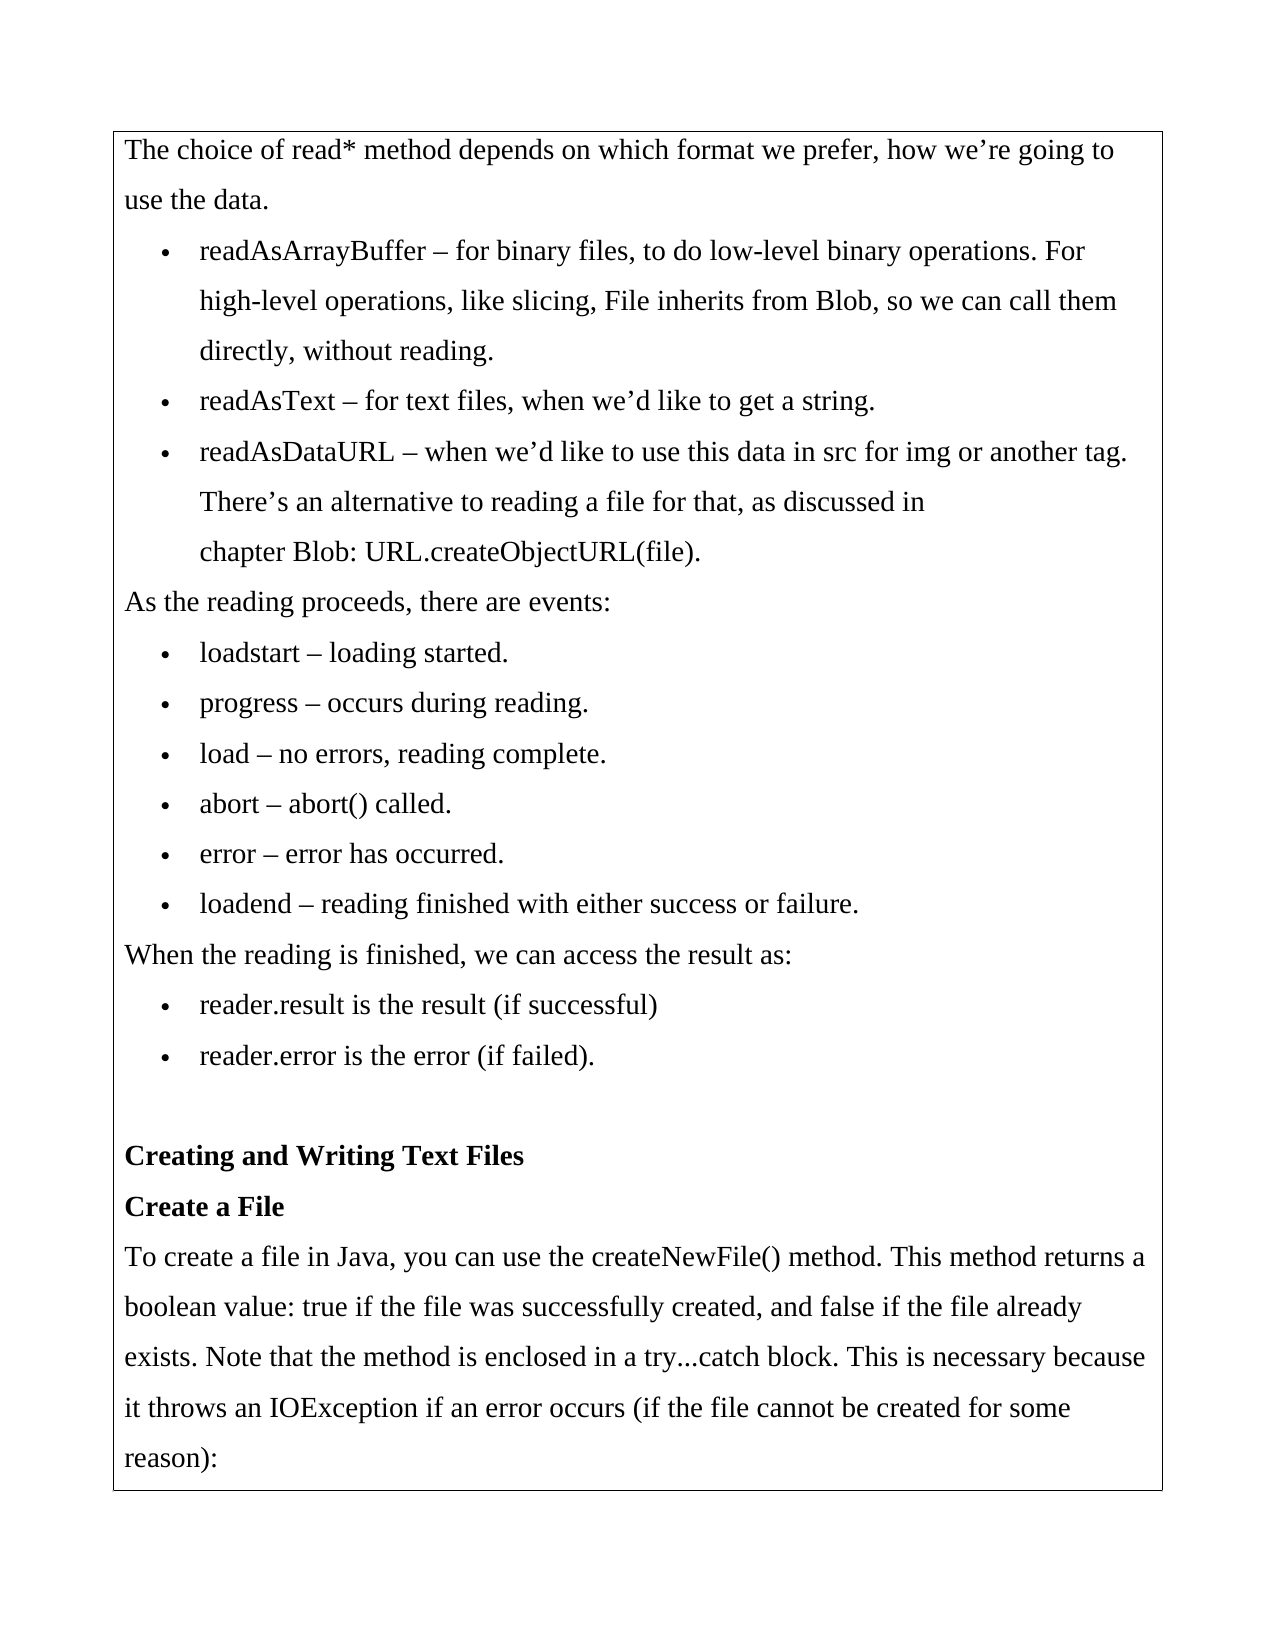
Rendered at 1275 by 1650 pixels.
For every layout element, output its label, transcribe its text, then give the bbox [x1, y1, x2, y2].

subtitle Creating and Writing Text Files Create a File [124, 1138, 526, 1222]
list readAsDataURL – when we’d like to use this data in src for img or another tag. [162, 434, 1200, 467]
list readAsArrayBuffer – for binary files, to do low-level binary operations. For high-level operations, like slicing, File inherits from Blob, so we can call them directly, without reading. [162, 233, 1117, 367]
text To create a file in Java, you can use the createNewFile() method. This method returns a boolean value: true if the file was successfully created, and false if the file already exists. Note that the method is enclosed in a try...catch block. This is necessary because it throws an IOException if an error occurs (if the file cannot be created for some reason): [124, 1239, 1148, 1474]
list reader.error is the error (if failed). [162, 1038, 1200, 1071]
list progress – occurs during reading. [162, 686, 1200, 719]
list loadstart – loading started. [162, 635, 1200, 669]
text As the reading proceeds, there are events: [124, 585, 1200, 618]
list error – error has occurred. [162, 836, 1200, 870]
text There’s an alternative to reading a file for that, as discussed in chapter Blob: URL.createObjectURL(file). [199, 484, 1009, 568]
list load – no errors, reading complete. [162, 736, 1200, 769]
text The choice of read* method depends on which format we prefer, how we’re going to use the data. [124, 132, 1117, 216]
list abort – abort() called. [162, 786, 1200, 819]
list reader.result is the result (if successful) [162, 988, 1200, 1021]
list loadend – reading finished with either success or failure. When the reading is finished, we can access the result as: [124, 887, 859, 971]
list readAsText – for text files, when we’d like to get a string. [162, 383, 1200, 417]
